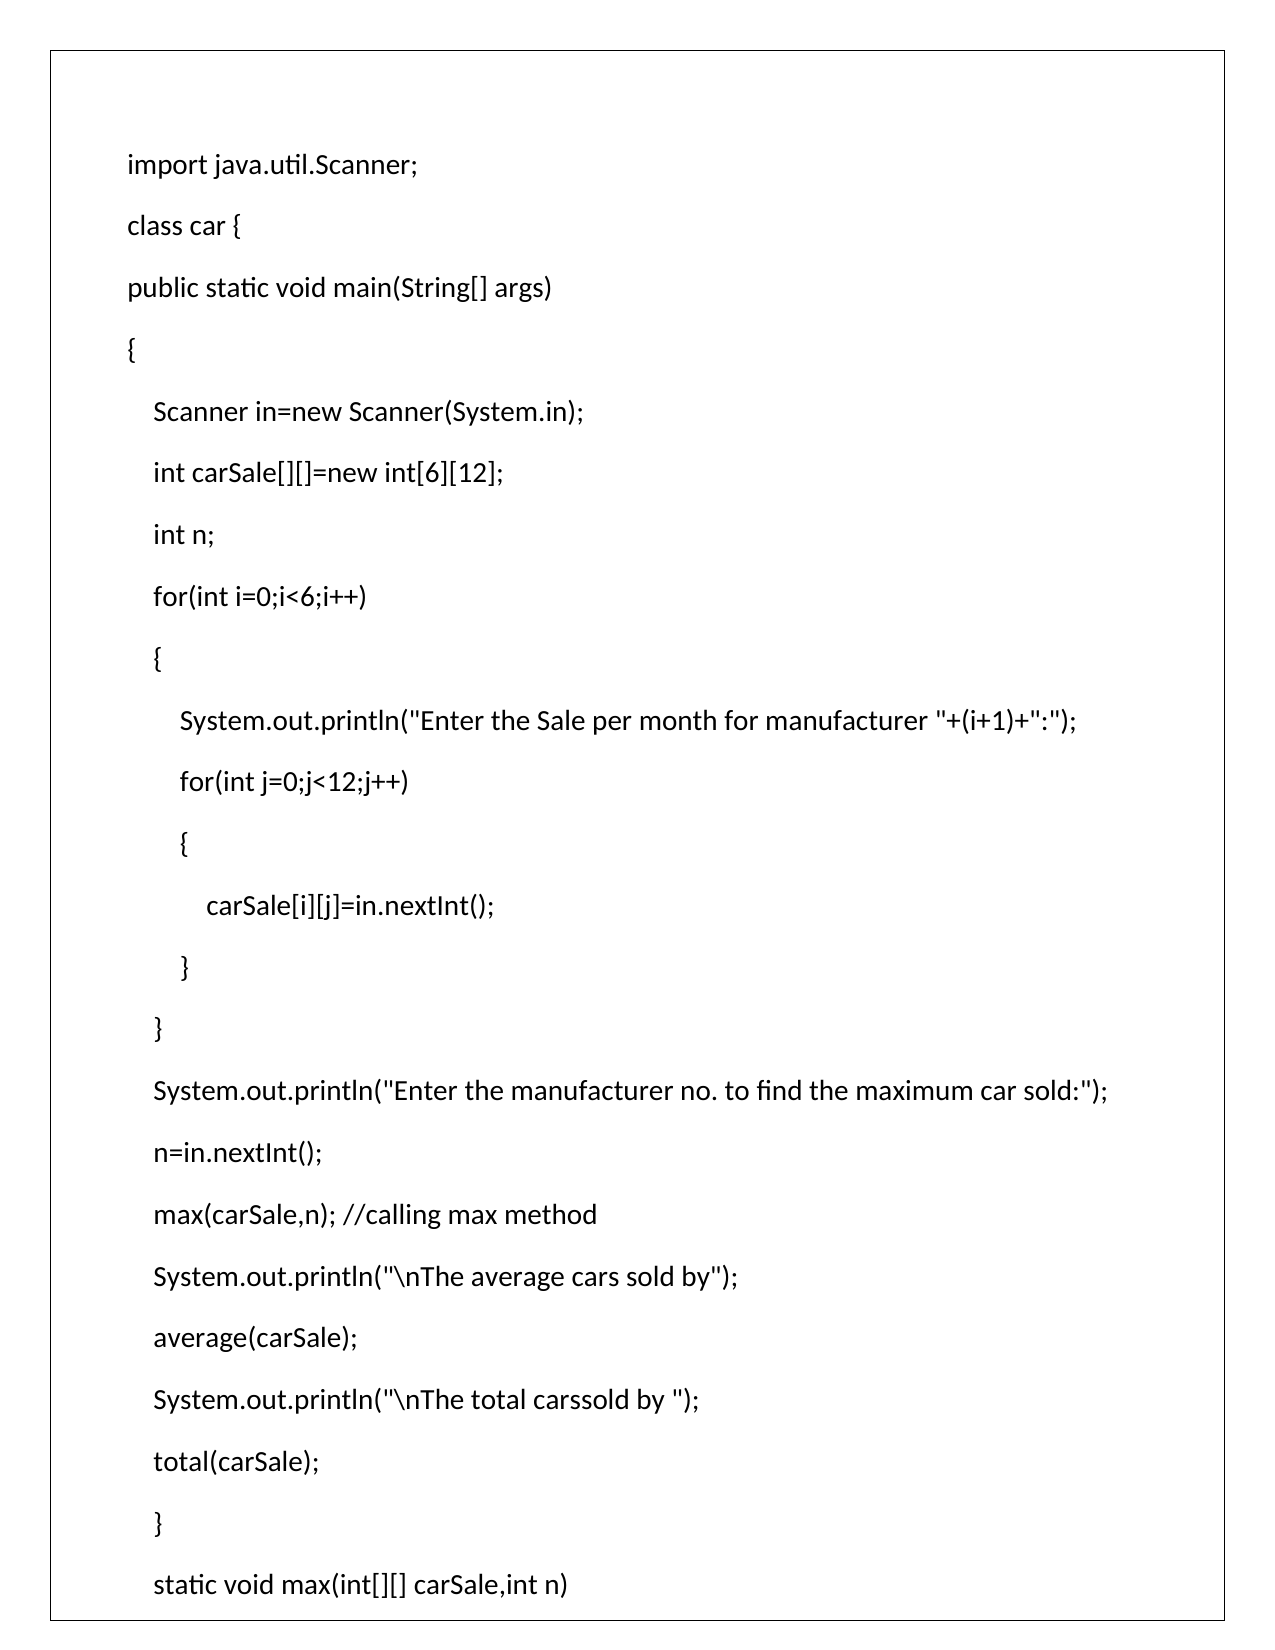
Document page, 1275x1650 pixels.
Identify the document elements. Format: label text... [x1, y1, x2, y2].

text for(int j=0;j<12;j++) [127, 763, 1150, 799]
text } [127, 949, 1150, 984]
text average(carSale); [127, 1319, 1150, 1355]
text int n; [127, 516, 1150, 552]
text static void max(int[][] carSale,int n) [127, 1566, 1150, 1602]
text Scanner in=new Scanner(System.in); [127, 393, 1150, 428]
text System.out.println("\nThe total carssold by "); [127, 1381, 1150, 1417]
text n=in.nextInt(); [127, 1134, 1150, 1170]
text } [127, 1505, 1150, 1540]
text class car { [127, 207, 1150, 243]
text { [127, 825, 1150, 861]
text carSale[i][j]=in.nextInt(); [127, 887, 1150, 923]
text import java.util.Scanner; [127, 146, 1150, 181]
text System.out.println("Enter the Sale per month for manufacturer "+(i+1)+":"); [127, 702, 1150, 737]
text } [127, 1011, 1150, 1046]
text { [127, 331, 1150, 367]
text System.out.println("Enter the manufacturer no. to find the maximum car sold:"); [127, 1072, 1150, 1108]
text { [127, 640, 1150, 676]
text max(carSale,n); //calling max method [127, 1196, 1150, 1231]
text int carSale[][]=new int[6][12]; [127, 454, 1150, 490]
text public static void main(String[] args) [127, 269, 1150, 305]
text for(int i=0;i<6;i++) [127, 578, 1150, 614]
text total(carSale); [127, 1443, 1150, 1478]
text System.out.println("\nThe average cars sold by"); [127, 1258, 1150, 1293]
